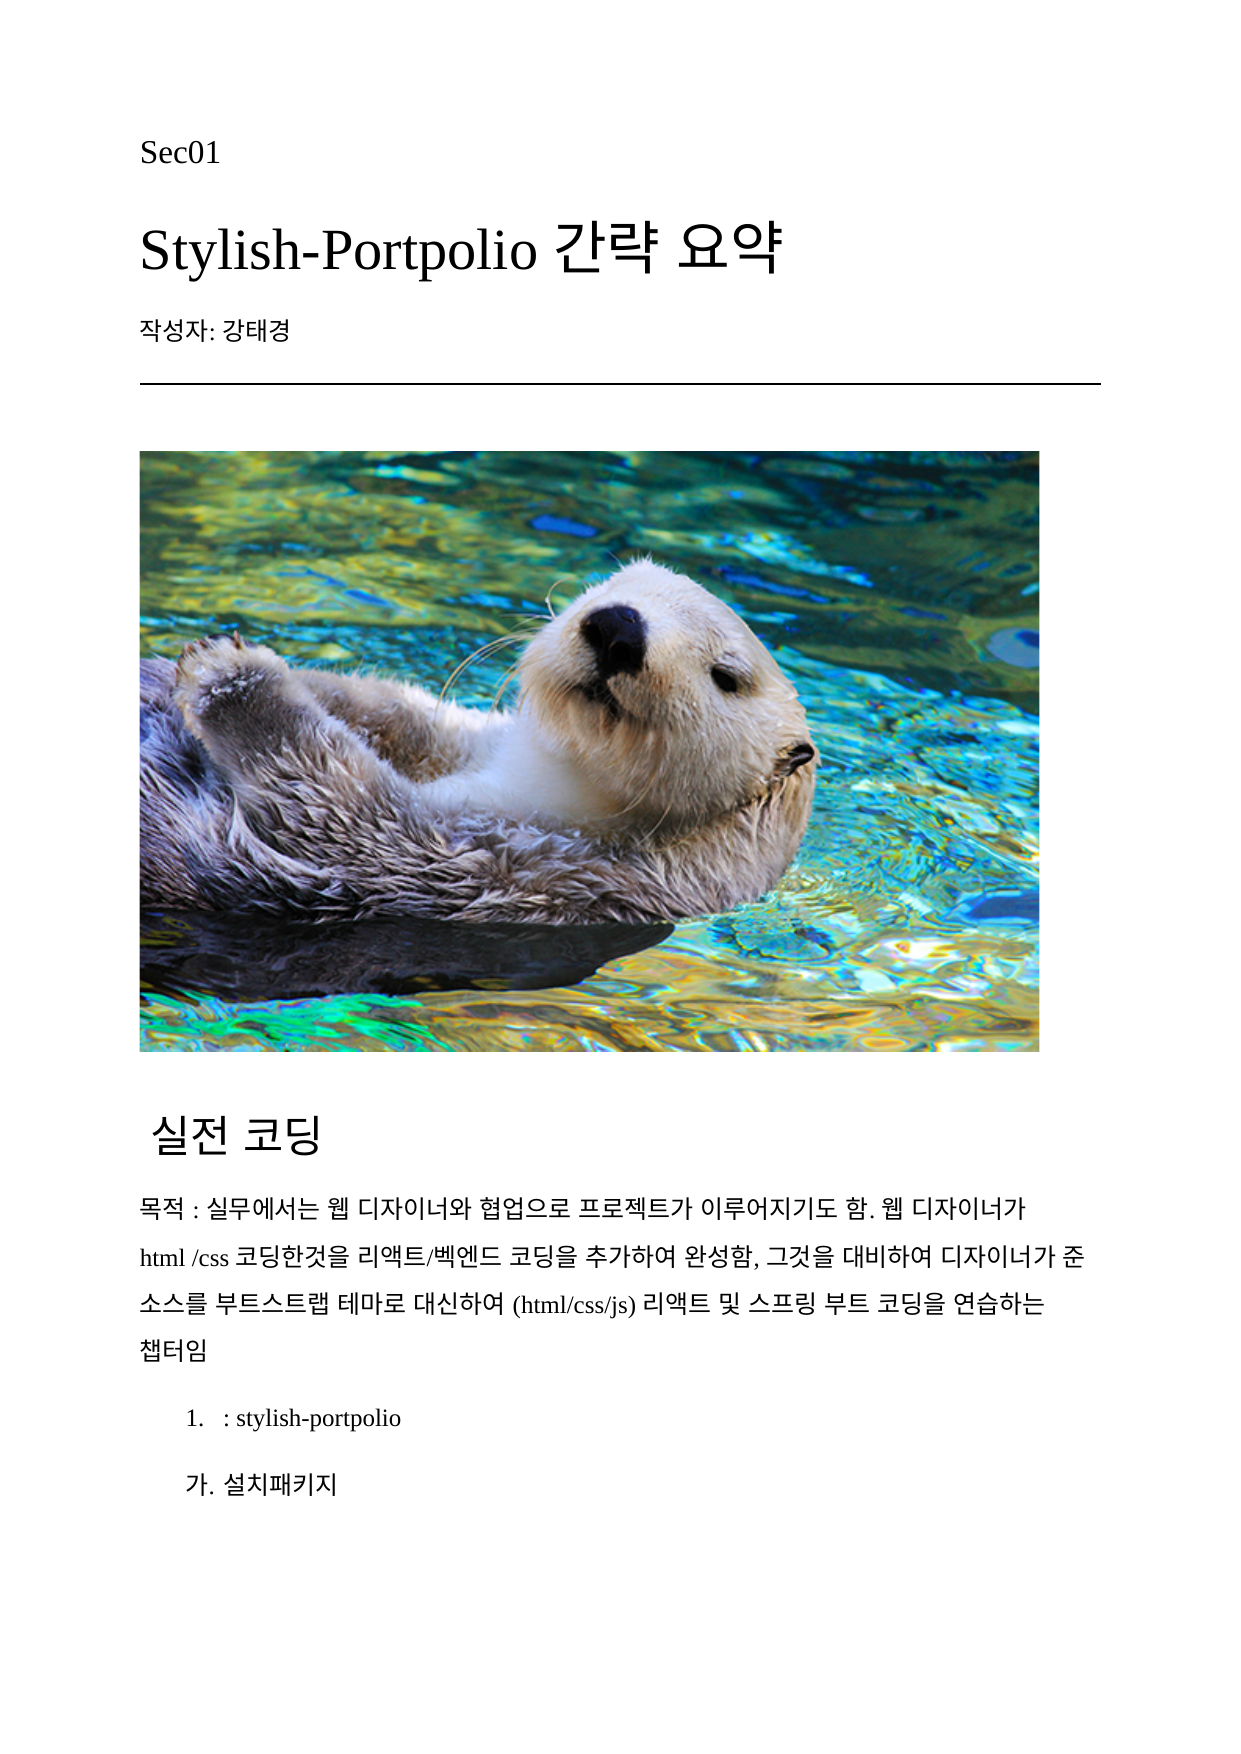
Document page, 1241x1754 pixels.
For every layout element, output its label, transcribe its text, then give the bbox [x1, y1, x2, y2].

text 목적 : 실무에서는 웹 디자이너와 협업으로 프로젝트가 이루어지기도 함. 웹 디자이너가 html /css 코딩한것을 리액트/벡엔드 코딩을 추가하여 완성함, 그것을 대비하여 디자이너가 준 소스를 부트스트랩 테마로 대신하여 (html/css/js) 리액트 및 스프링 부트 코딩을 연습하는 챕터임 [139, 1190, 1101, 1367]
text : 강태경 [139, 311, 1101, 385]
list 설치패키지 [185, 1466, 1101, 1502]
title Stylish-Portpolio 간략 요약 [139, 202, 1101, 286]
picture [866, 457, 874, 464]
subtitle Sec01 [139, 132, 1101, 170]
picture [139, 451, 1040, 1052]
subtitle 실전 코딩 [139, 1102, 1101, 1165]
list : stylish-portpolio [185, 1403, 1101, 1432]
